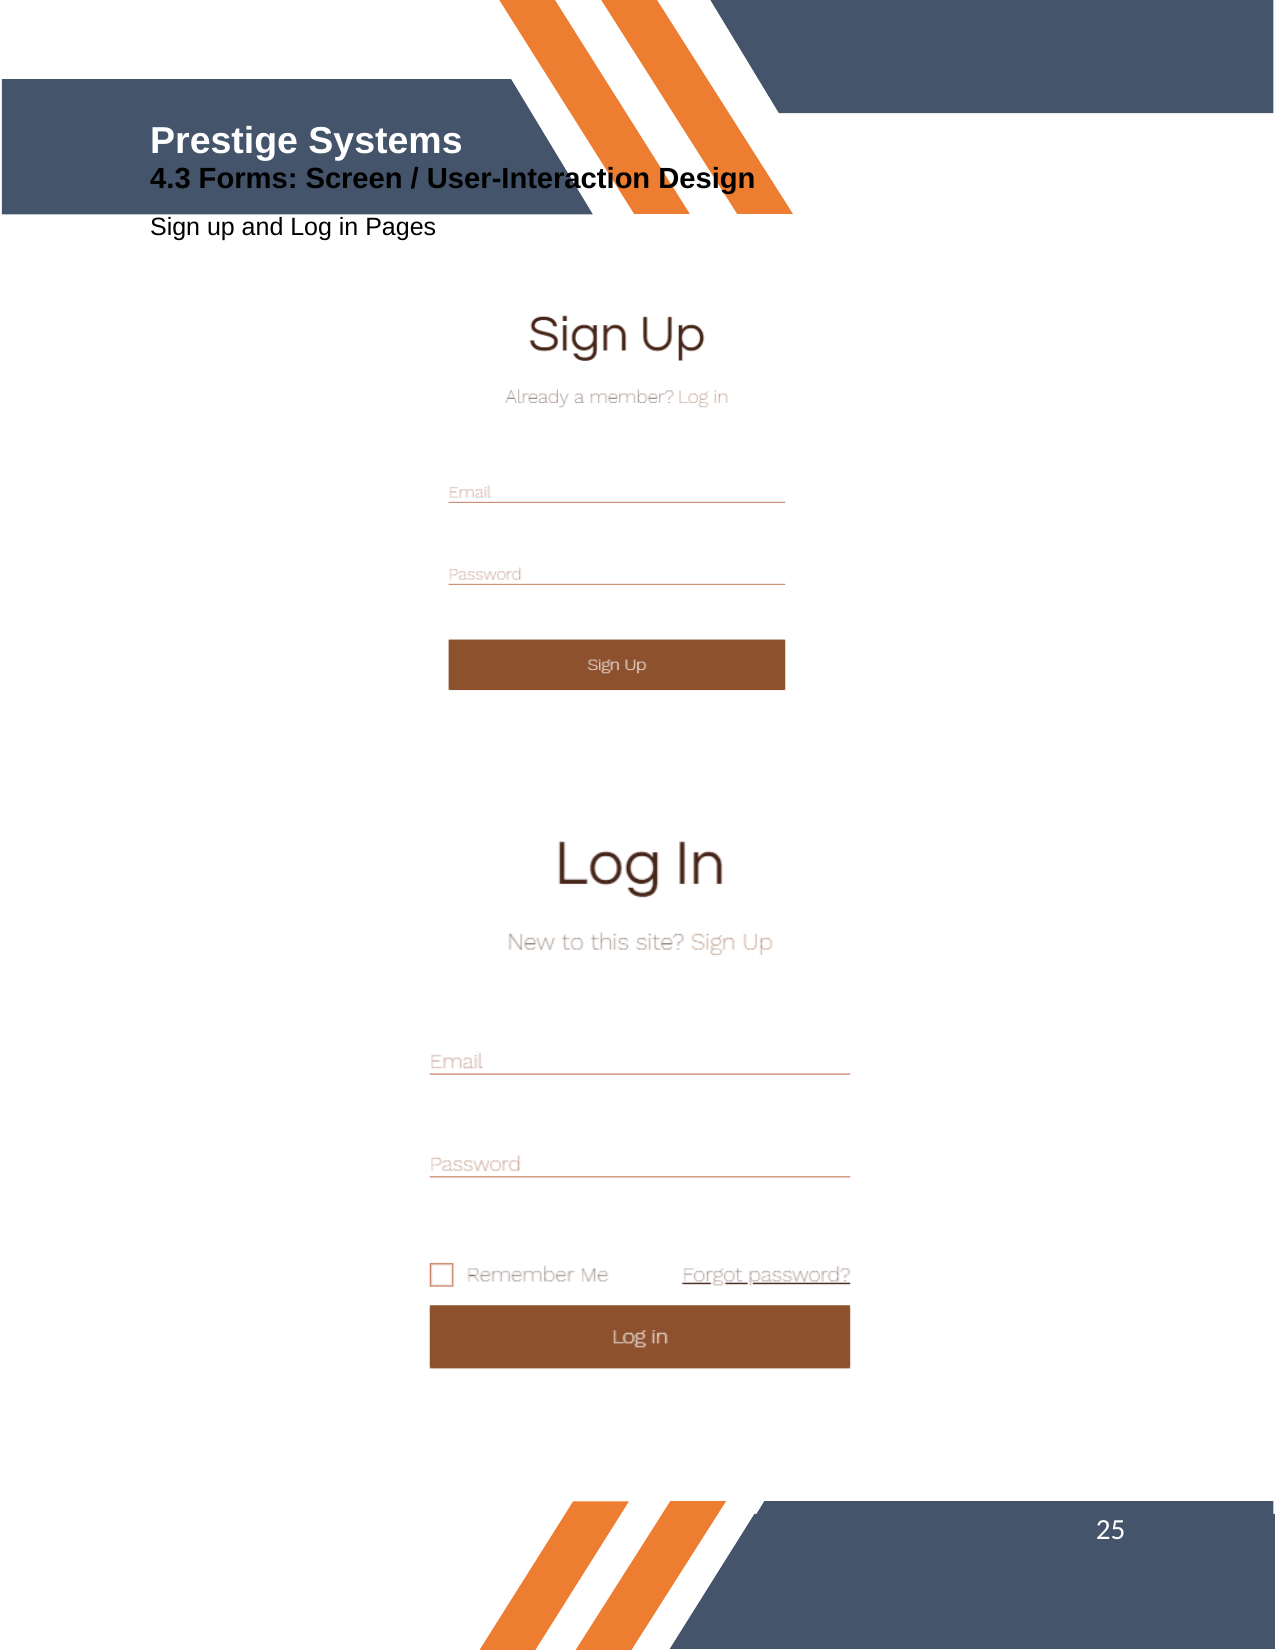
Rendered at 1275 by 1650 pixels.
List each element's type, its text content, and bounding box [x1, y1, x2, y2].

picture [314, 259, 962, 791]
text 4.3 Forms: Screen / User-Interaction Design [150, 161, 1125, 195]
picture [384, 809, 891, 1408]
text Sign up and Log in Pages [150, 211, 1125, 240]
